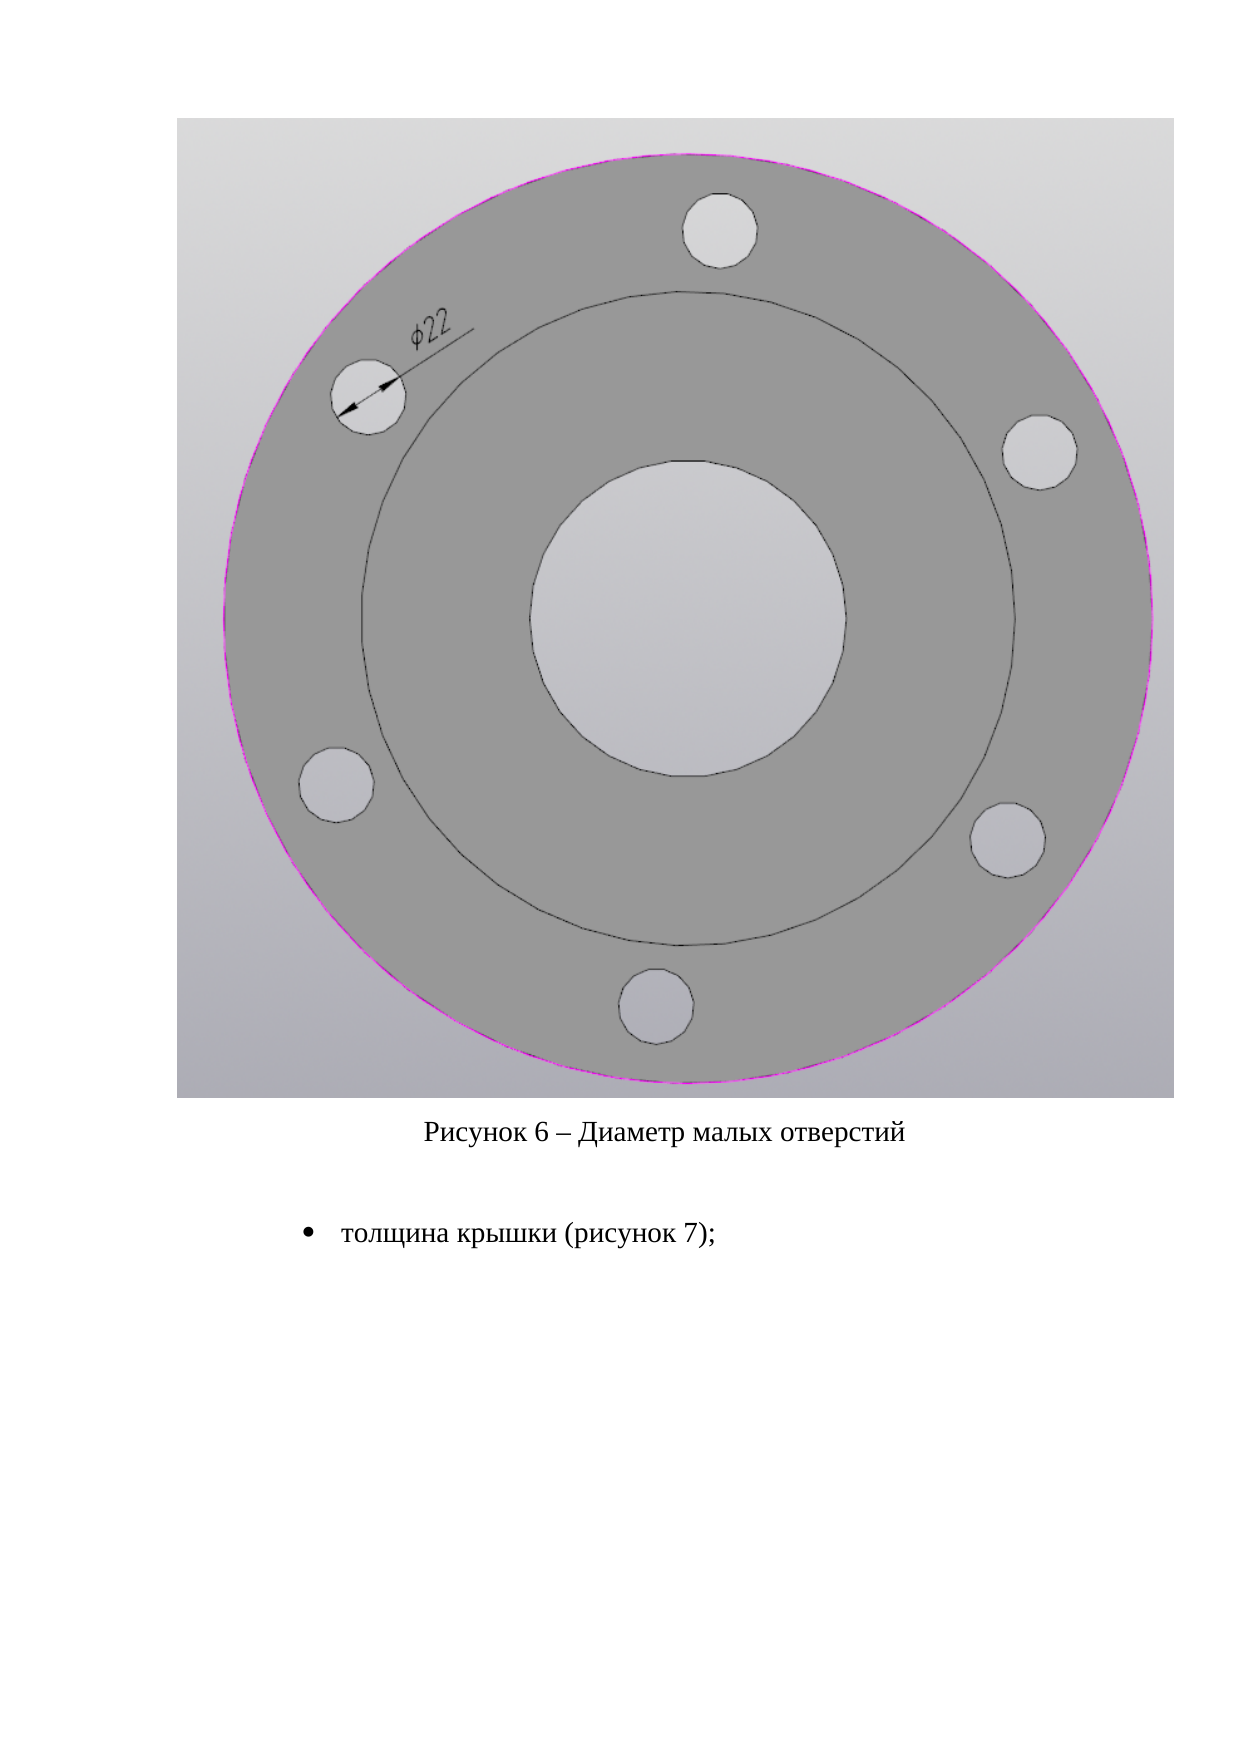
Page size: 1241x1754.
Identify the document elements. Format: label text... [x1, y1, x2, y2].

picture [177, 118, 1174, 1098]
list толщина крышки (рисунок 7); [303, 1215, 1152, 1249]
text Рисунок 6 – Диаметр малых отверстий [177, 1114, 1152, 1148]
